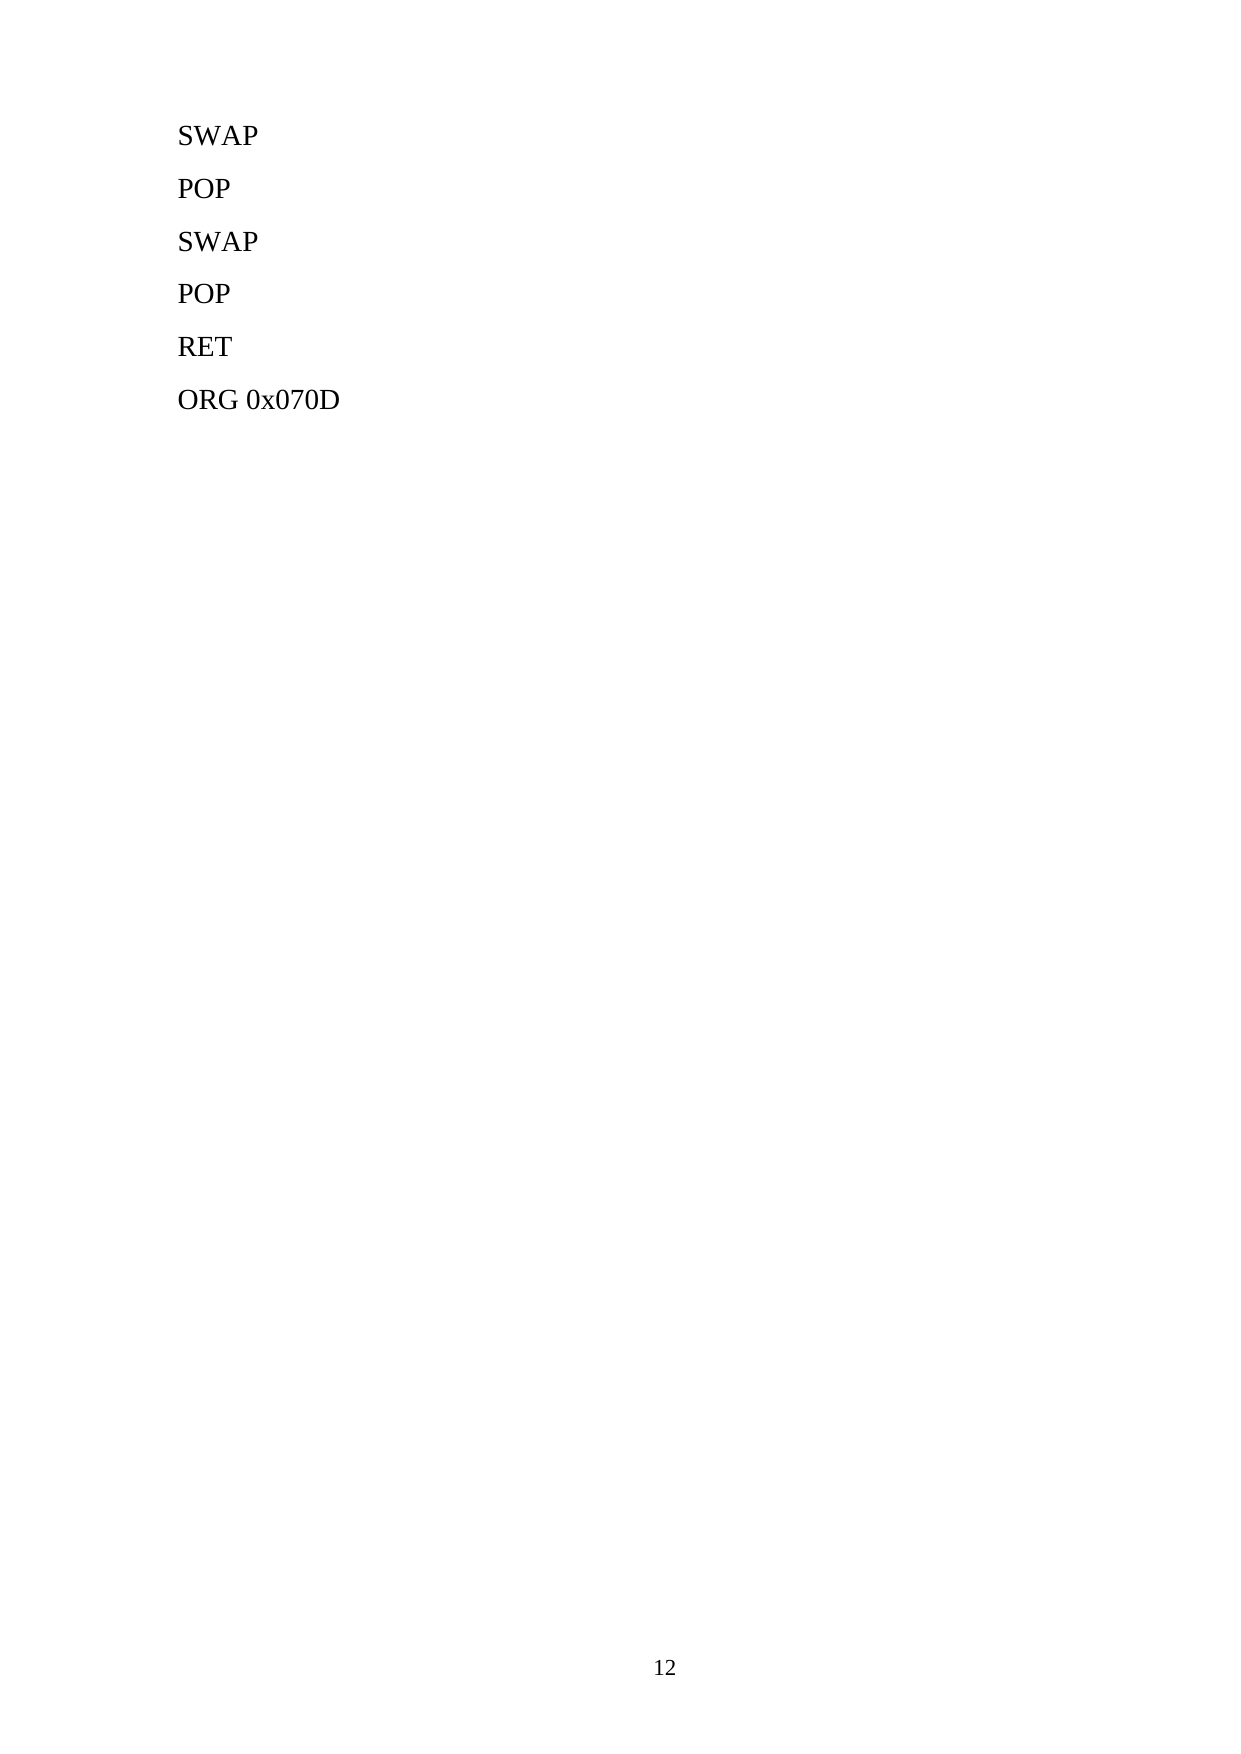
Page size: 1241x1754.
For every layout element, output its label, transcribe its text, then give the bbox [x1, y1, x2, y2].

text POP [177, 171, 1152, 204]
text RET [177, 329, 1152, 363]
text POP [177, 277, 1152, 310]
text ORG 0x070D [177, 382, 1152, 416]
text SWAP [177, 118, 1152, 152]
text SWAP [177, 224, 1152, 257]
